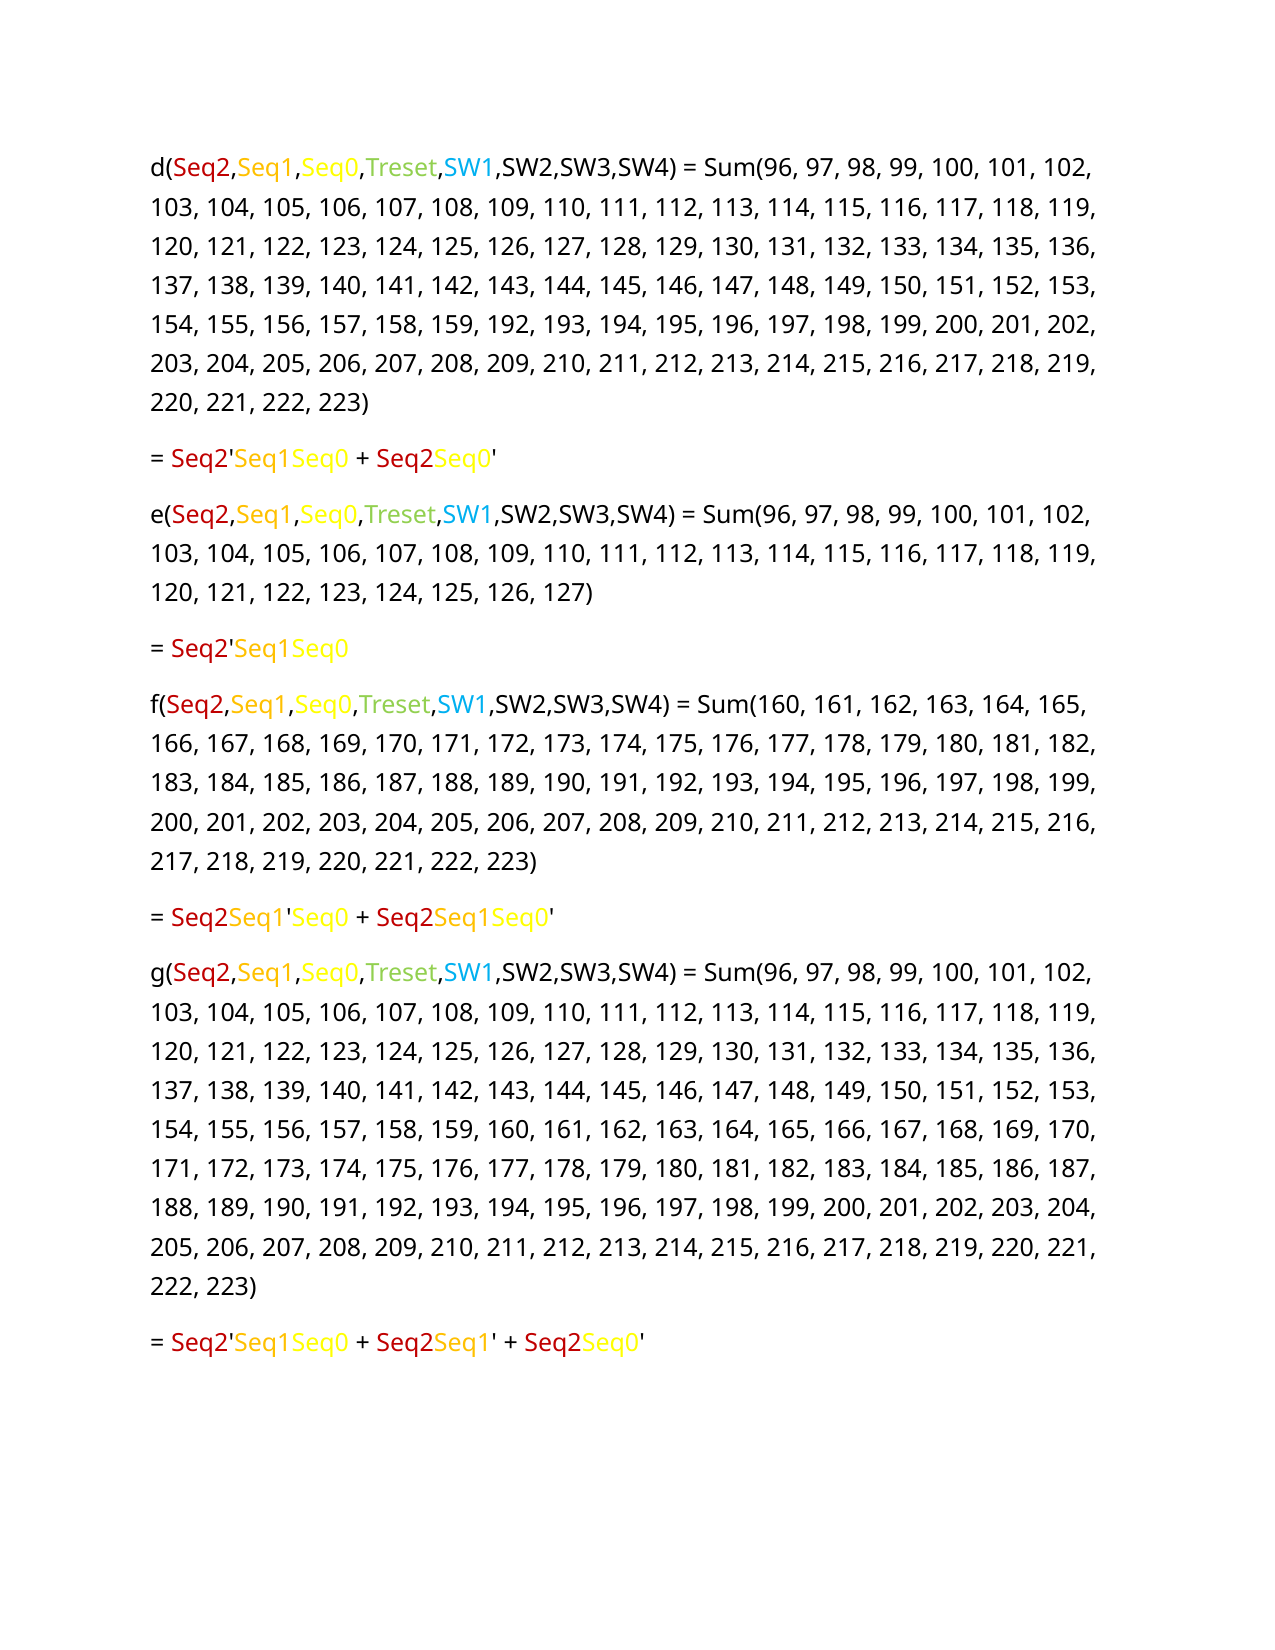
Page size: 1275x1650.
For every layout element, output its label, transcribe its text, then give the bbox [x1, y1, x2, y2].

text = Seq2'Seq1Seq0 + Seq2Seq0' [150, 441, 1125, 475]
text = Seq2Seq1'Seq0 + Seq2Seq1Seq0' [150, 899, 1125, 933]
text = Seq2'Seq1Seq0 + Seq2Seq1' + Seq2Seq0' [150, 1324, 1125, 1358]
text = Seq2'Seq1Seq0 [150, 631, 1125, 665]
text d(Seq2,Seq1,Seq0,Treset,SW1,SW2,SW3,SW4) = Sum(96, 97, 98, 99, 100, 101, 102, 103, 104, 105, 106, 107, 108, 109, 110, 111, 112, 113, 114, 115, 116, 117, 118, 119, 120, 121, 122, 123, 124, 125, 126, 127, 128, 129, 130, 131, 132, 133, 134, 135, 136, 137, 138, 139, 140, 141, 142, 143, 144, 145, 146, 147, 148, 149, 150, 151, 152, 153, 154, 155, 156, 157, 158, 159, 192, 193, 194, 195, 196, 197, 198, 199, 200, 201, 202, 203, 204, 205, 206, 207, 208, 209, 210, 211, 212, 213, 214, 215, 216, 217, 218, 219, 220, 221, 222, 223) [150, 150, 1125, 419]
text g(Seq2,Seq1,Seq0,Treset,SW1,SW2,SW3,SW4) = Sum(96, 97, 98, 99, 100, 101, 102, 103, 104, 105, 106, 107, 108, 109, 110, 111, 112, 113, 114, 115, 116, 117, 118, 119, 120, 121, 122, 123, 124, 125, 126, 127, 128, 129, 130, 131, 132, 133, 134, 135, 136, 137, 138, 139, 140, 141, 142, 143, 144, 145, 146, 147, 148, 149, 150, 151, 152, 153, 154, 155, 156, 157, 158, 159, 160, 161, 162, 163, 164, 165, 166, 167, 168, 169, 170, 171, 172, 173, 174, 175, 176, 177, 178, 179, 180, 181, 182, 183, 184, 185, 186, 187, 188, 189, 190, 191, 192, 193, 194, 195, 196, 197, 198, 199, 200, 201, 202, 203, 204, 205, 206, 207, 208, 209, 210, 211, 212, 213, 214, 215, 216, 217, 218, 219, 220, 221, 222, 223) [150, 955, 1125, 1302]
text e(Seq2,Seq1,Seq0,Treset,SW1,SW2,SW3,SW4) = Sum(96, 97, 98, 99, 100, 101, 102, 103, 104, 105, 106, 107, 108, 109, 110, 111, 112, 113, 114, 115, 116, 117, 118, 119, 120, 121, 122, 123, 124, 125, 126, 127) [150, 497, 1125, 609]
text f(Seq2,Seq1,Seq0,Treset,SW1,SW2,SW3,SW4) = Sum(160, 161, 162, 163, 164, 165, 166, 167, 168, 169, 170, 171, 172, 173, 174, 175, 176, 177, 178, 179, 180, 181, 182, 183, 184, 185, 186, 187, 188, 189, 190, 191, 192, 193, 194, 195, 196, 197, 198, 199, 200, 201, 202, 203, 204, 205, 206, 207, 208, 209, 210, 211, 212, 213, 214, 215, 216, 217, 218, 219, 220, 221, 222, 223) [150, 687, 1125, 877]
